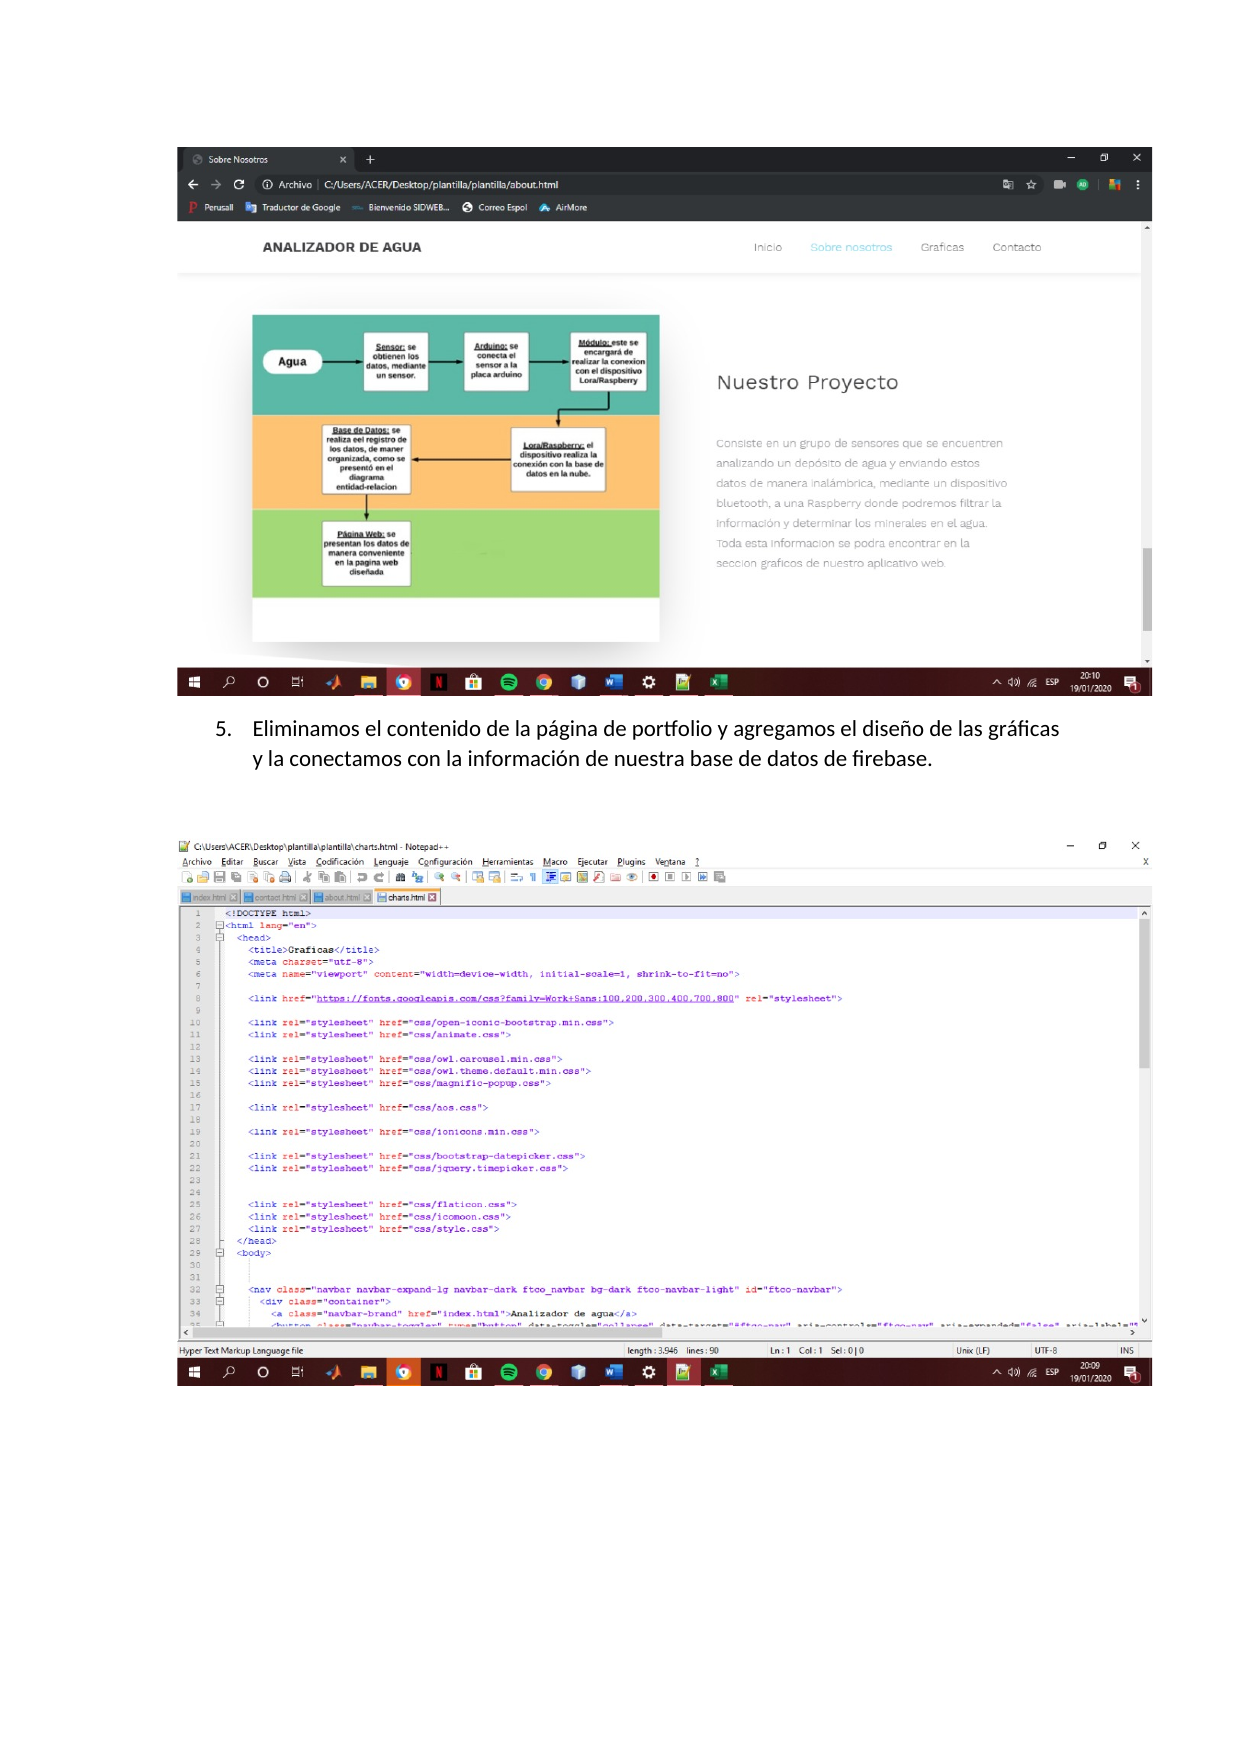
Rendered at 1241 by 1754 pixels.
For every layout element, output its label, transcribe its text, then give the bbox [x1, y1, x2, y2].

picture [177, 147, 1153, 696]
picture [177, 838, 1153, 1386]
list Eliminamos el contenido de la página de portfolio y agregamos el diseño de las gráficas y la conectamos con la información de nuestra base de datos de firebase. [215, 714, 1063, 772]
